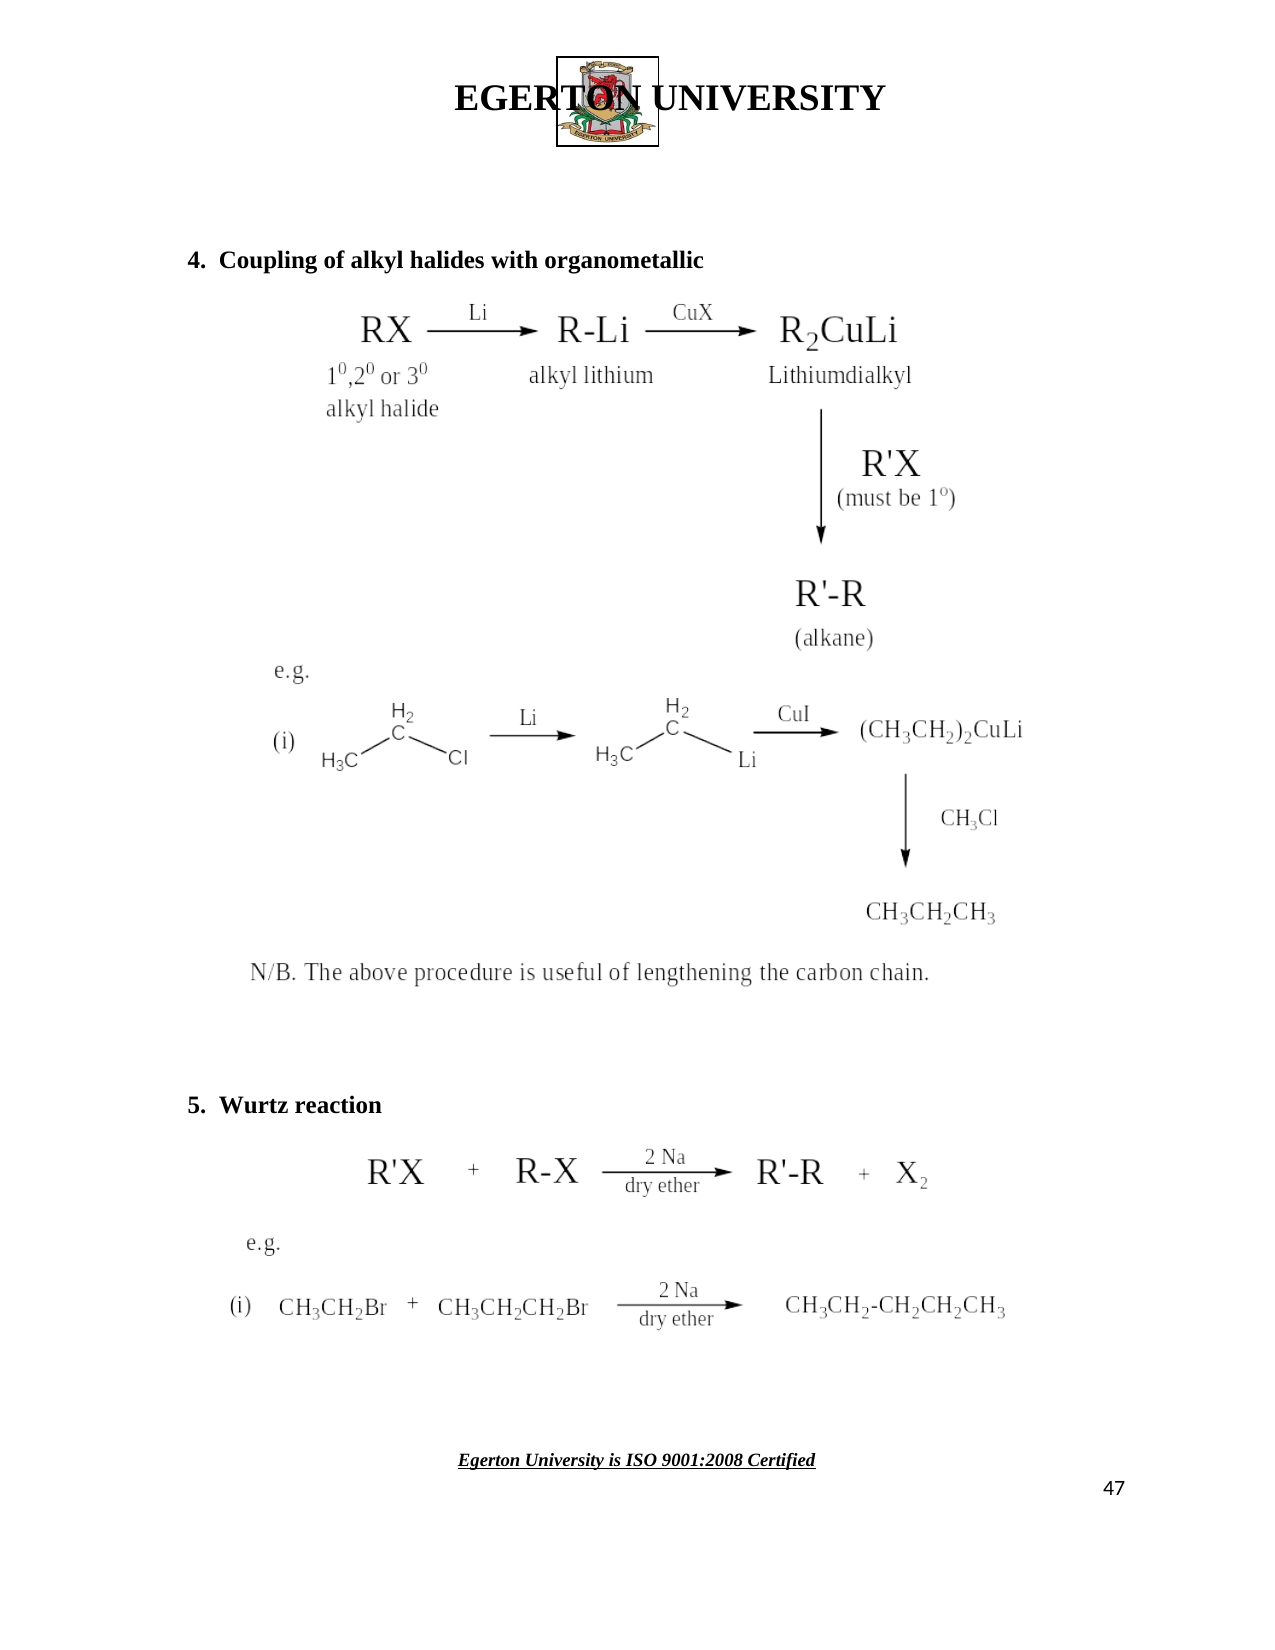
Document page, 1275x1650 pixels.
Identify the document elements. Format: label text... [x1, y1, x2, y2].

text 4. Coupling of alkyl halides with organometallic [187, 246, 1125, 274]
text 5. Wurtz reaction [187, 1090, 1125, 1119]
picture [558, 58, 658, 145]
